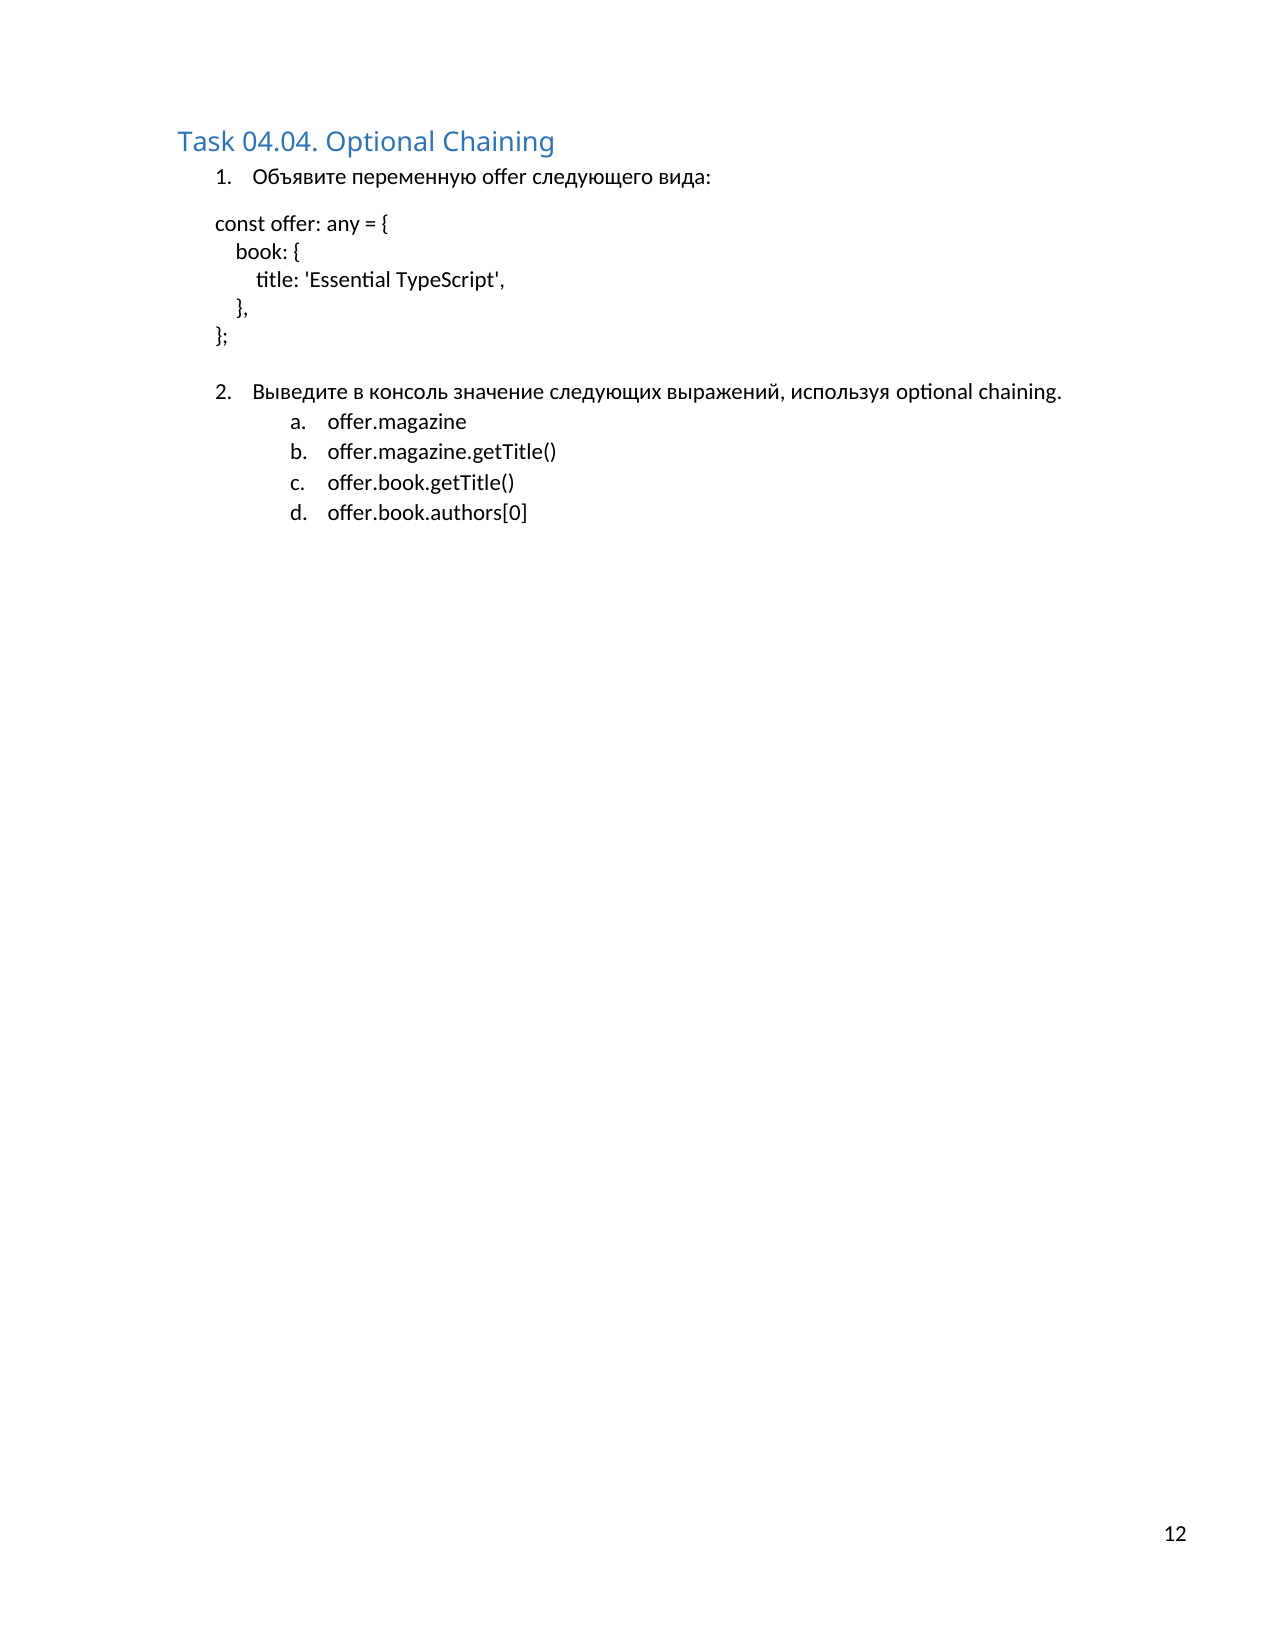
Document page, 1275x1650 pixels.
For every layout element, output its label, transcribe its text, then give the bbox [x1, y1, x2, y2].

text title: 'Essential TypeScript', [215, 265, 1186, 293]
subtitle Task 04.04. Optional Chaining [177, 122, 1186, 159]
list Объявите переменную offer следующего вида: [215, 162, 1186, 190]
list offer.magazine [290, 407, 1186, 435]
text book: { [215, 237, 1186, 265]
list Выведите в консоль значение следующих выражений, используя optional chaining. [215, 377, 1186, 405]
text }, [215, 293, 1186, 321]
text const offer: any = { [215, 209, 1186, 237]
list offer.magazine.getTitle() [290, 437, 1186, 466]
list offer.book.getTitle() [290, 468, 1186, 496]
list offer.book.authors[0] [290, 498, 1186, 526]
text }; [215, 321, 1186, 349]
